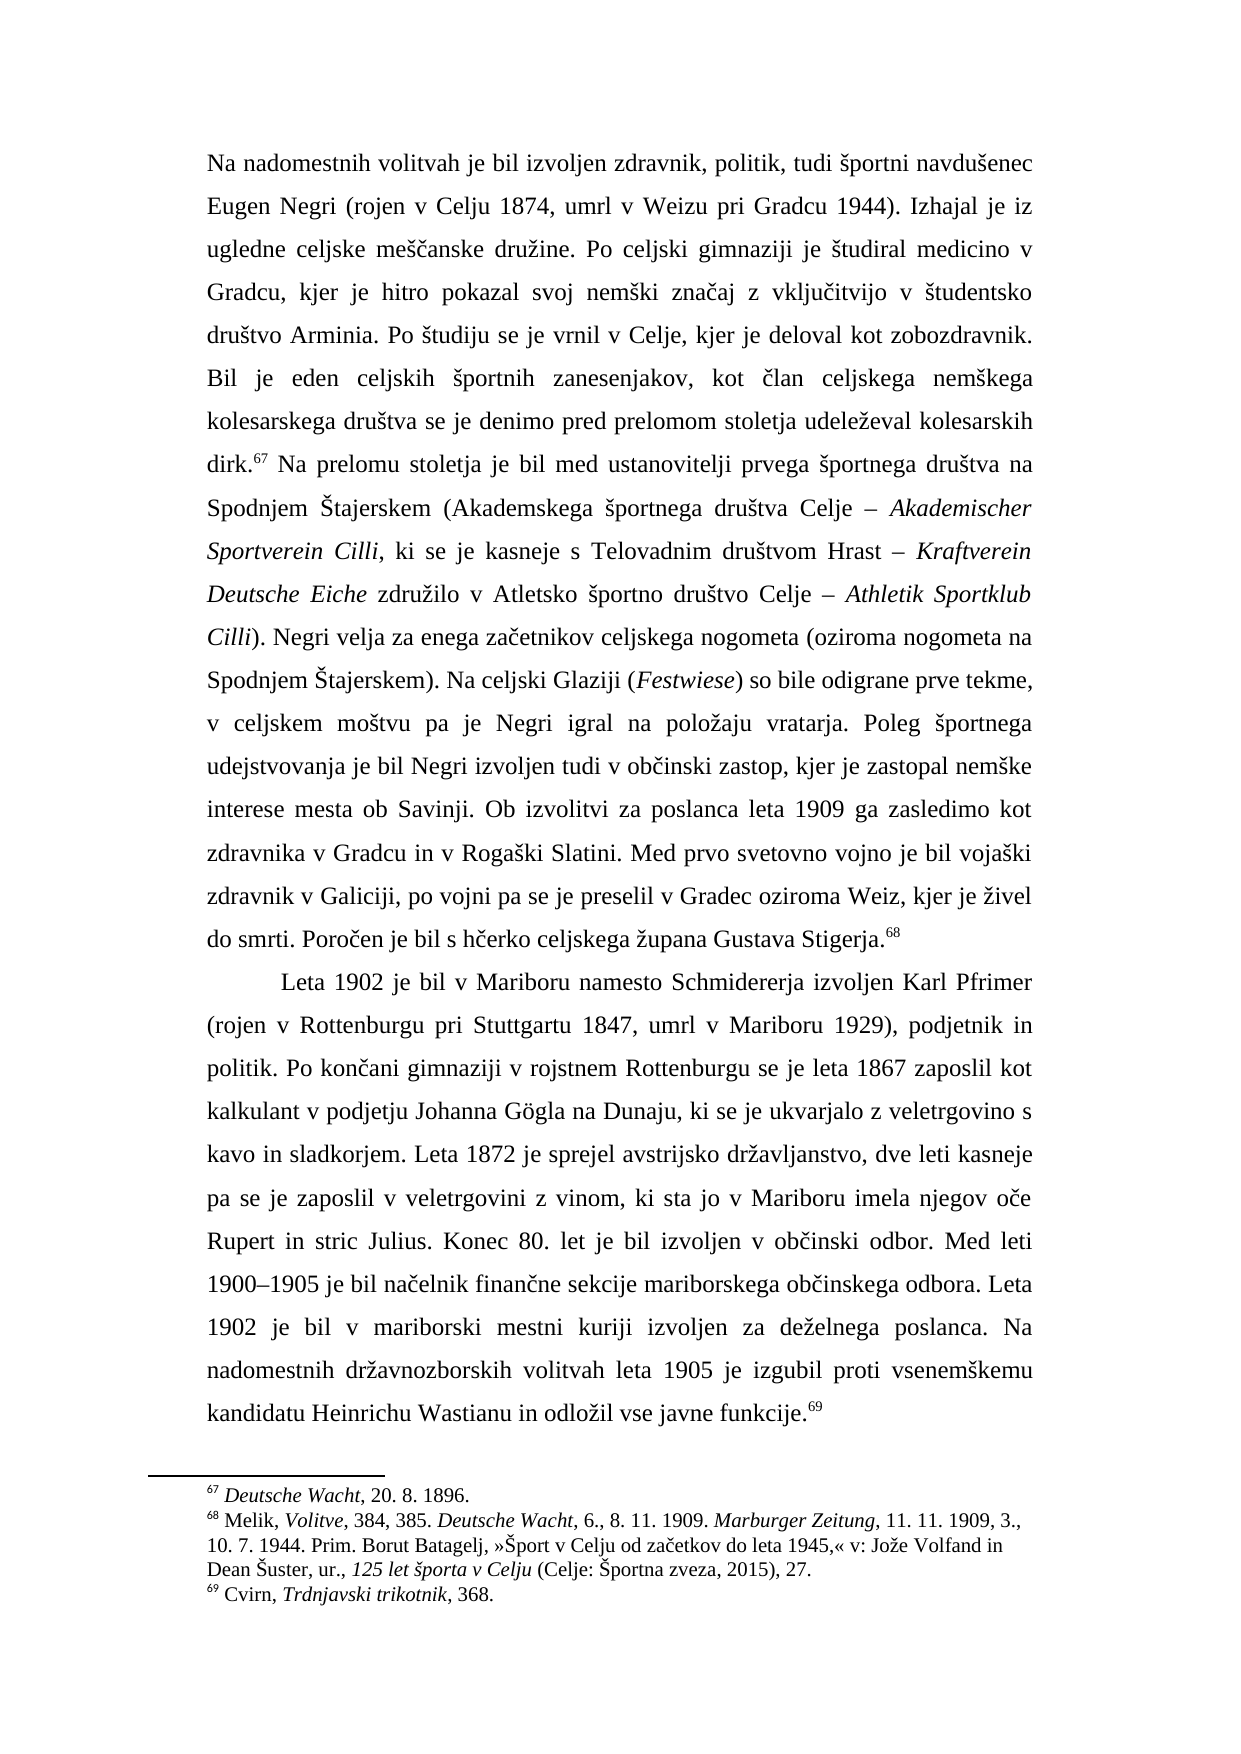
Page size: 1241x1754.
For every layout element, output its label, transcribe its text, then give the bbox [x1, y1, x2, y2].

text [207, 148, 1033, 953]
text Leta 1902 je bil v Mariboru namesto Schmidererja izvoljen Karl Pfrimer (rojen v Rottenburgu pri Stuttgartu 1847, umrl v Mariboru 1929), podjetnik in politik. Po končani gimnaziji v rojstnem Rottenburgu se je leta 1867 zaposlil kot kalkulant v podjetju Johanna Gögla na Dunaju, ki se je ukvarjalo z veletrgovino s kavo in sladkorjem. Leta 1872 je sprejel avstrijsko državljanstvo, dve leti kasneje pa se je zaposlil v veletrgovini z vinom, ki sta jo v Mariboru imela njegov oče Rupert in stric Julius. Konec 80. let je bil izvoljen v občinski odbor. Med leti 1900–1905 je bil načelnik finančne sekcije mariborskega občinskega odbora. Leta 1902 je bil v mariborski mestni kuriji izvoljen za deželnega poslanca. Na nadomestnih državnozborskih volitvah leta 1905 je izgubil proti vsenemškemu kandidatu Heinrichu Wastianu in odložil vse javne funkcije. [207, 967, 1033, 1427]
